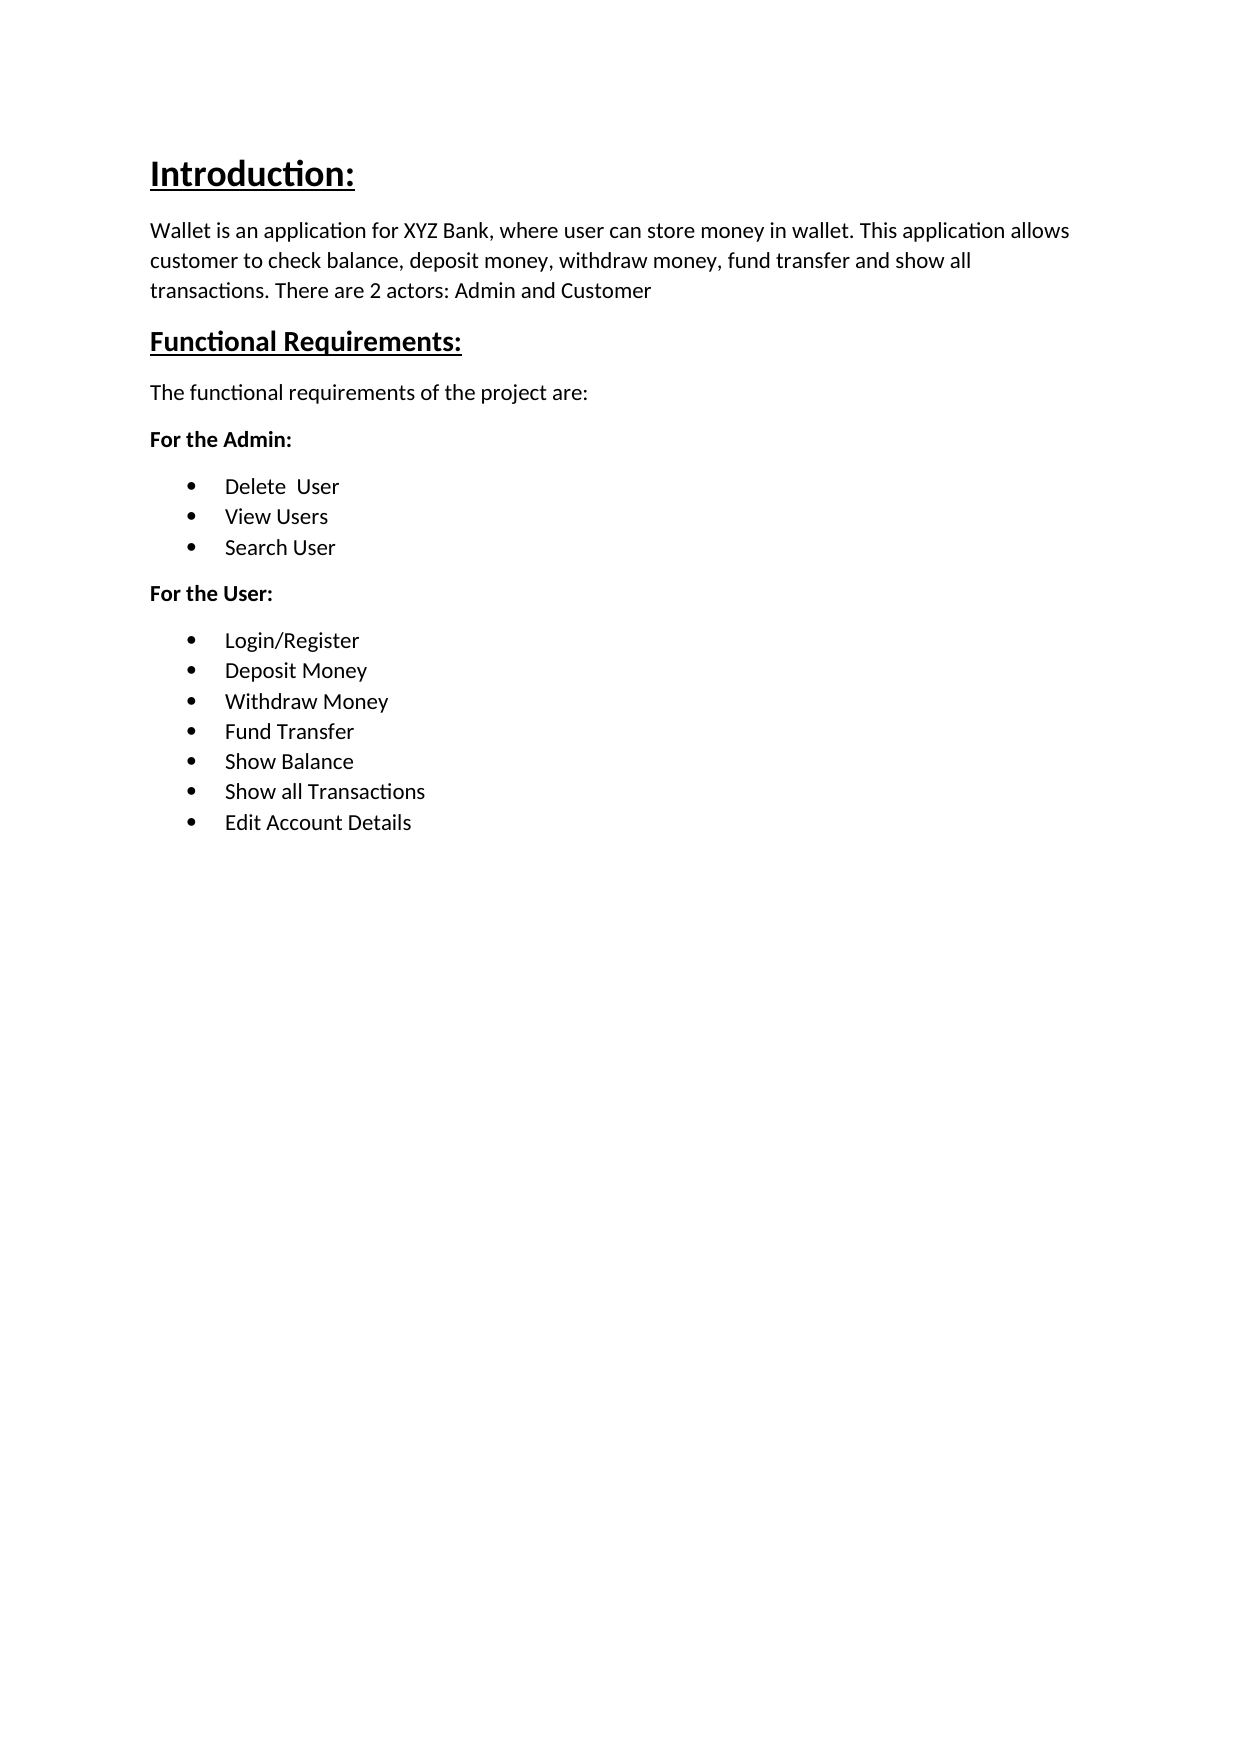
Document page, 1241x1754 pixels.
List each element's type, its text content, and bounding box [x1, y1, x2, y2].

list Edit Account Details [187, 808, 1090, 836]
list Search User [187, 533, 1090, 561]
list Show Balance [187, 747, 1090, 775]
list View Users [187, 502, 1090, 531]
text For the User: [150, 579, 1090, 608]
text Wallet is an application for XYZ Bank, where user can store money in wallet. This application allows customer to check balance, deposit money, withdraw money, fund transfer and show all transactions. There are 2 actors: Admin and Customer [150, 216, 1090, 304]
list Withdraw Money [187, 687, 1090, 715]
list Delete User [187, 472, 1090, 500]
text Functional Requirements: [150, 323, 1090, 359]
list Login/Register [187, 626, 1090, 654]
text For the Admin: [150, 425, 1090, 453]
list Show all Transactions [187, 777, 1090, 806]
list Fund Transfer [187, 717, 1090, 745]
text Introduction: [150, 150, 1090, 196]
list Deposit Money [187, 657, 1090, 685]
text The functional requirements of the project are: [150, 378, 1090, 407]
